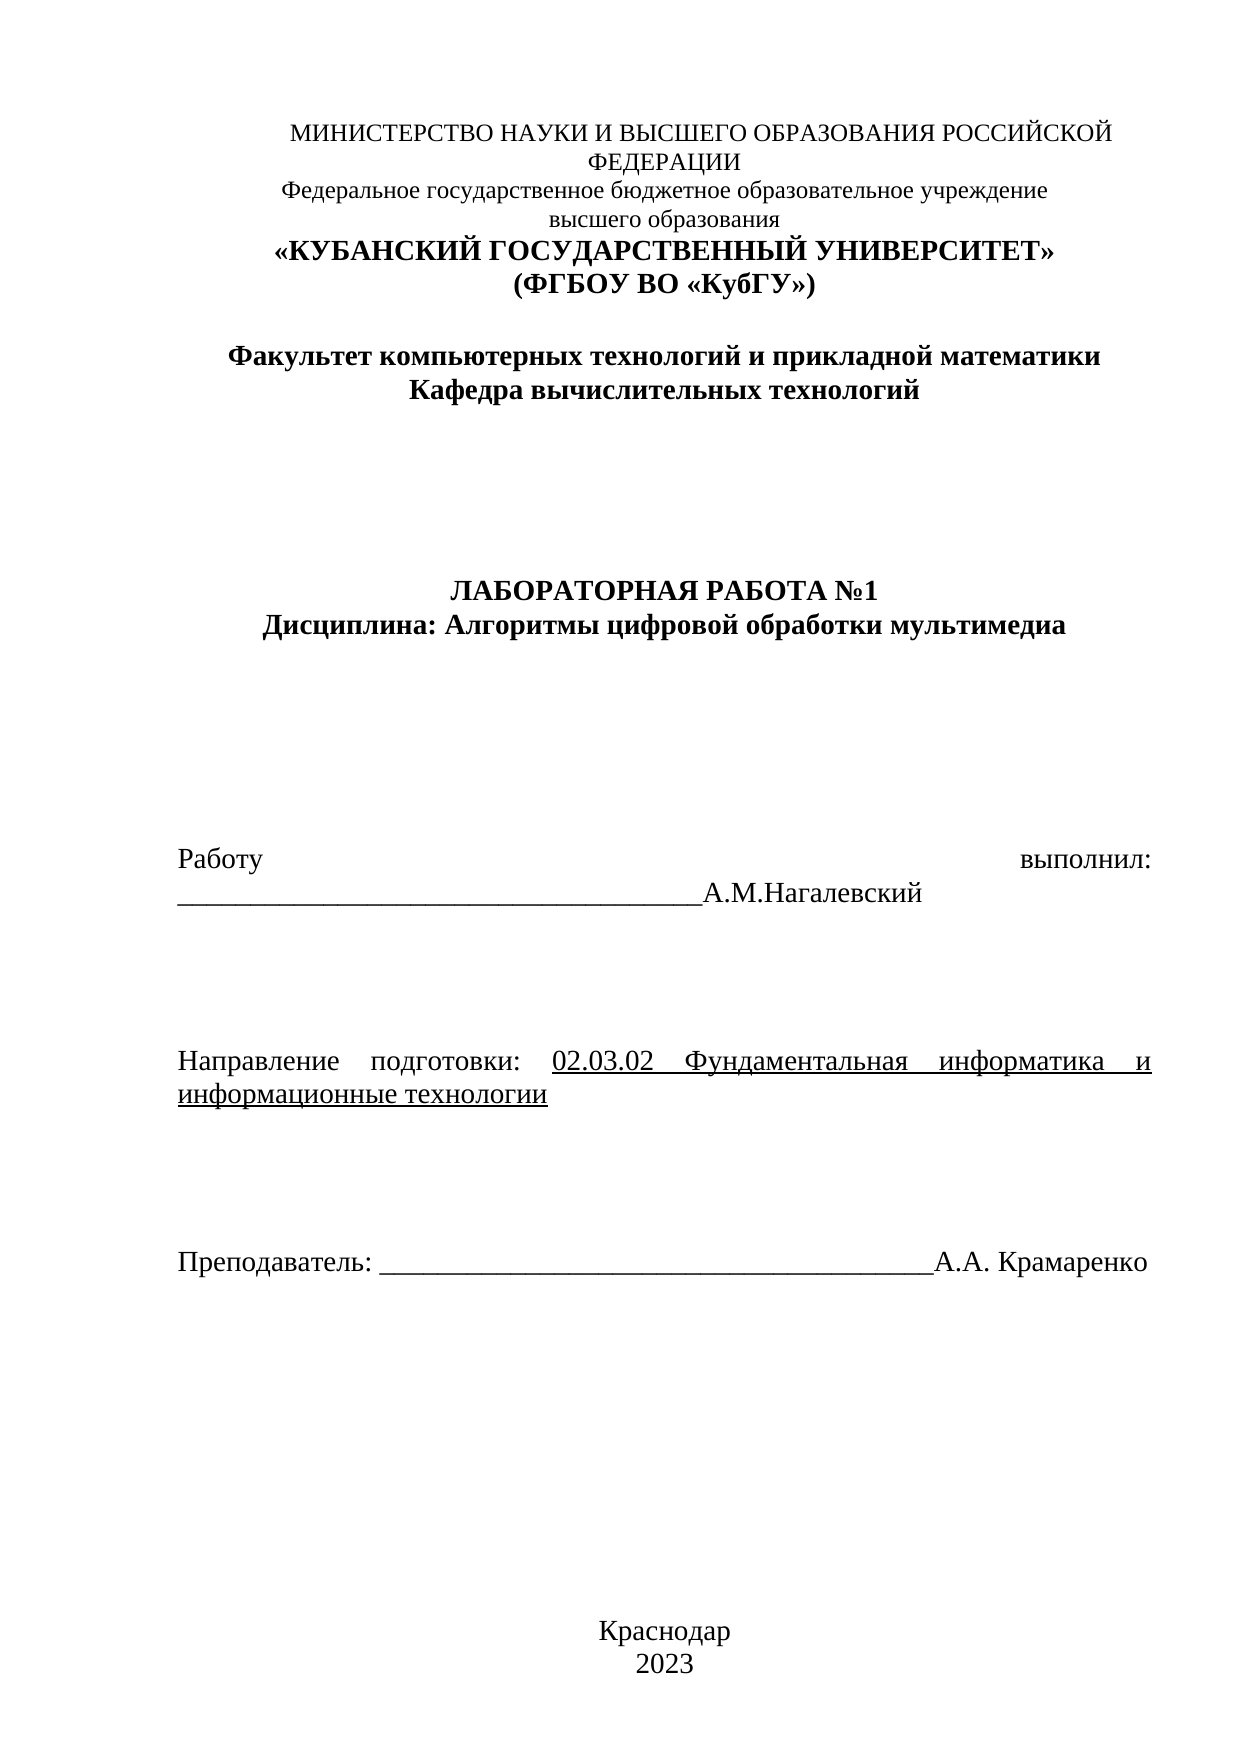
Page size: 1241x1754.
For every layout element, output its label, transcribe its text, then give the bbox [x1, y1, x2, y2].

text высшего образования [177, 204, 1152, 233]
text ЛАБОРАТОРНАЯ РАБОТА №1 [177, 573, 1152, 607]
text (ФГБОУ ВО «КубГУ») [177, 267, 1152, 300]
text Направление подготовки: 02.03.02 Фундаментальная информатика и информационные технологии [177, 1043, 1152, 1110]
text Кафедра вычислительных технологий [177, 372, 1152, 406]
text Министерство науки и высшего образования Российской Федерации [177, 118, 1152, 176]
text «КУБАНСКИЙ ГОСУДАРСТВЕННЫЙ УНИВЕРСИТЕТ» [177, 233, 1152, 267]
text Факультет компьютерных технологий и прикладной математики [177, 338, 1152, 372]
text Преподаватель: ______________________________________А.А. Крамаренко [177, 1244, 1152, 1278]
text Дисциплина: Алгоритмы цифровой обработки мультимедиа [177, 607, 1152, 640]
text Работу выполнил: ____________________________________А.М.Нагалевский [177, 842, 1152, 909]
text Федеральное государственное бюджетное образовательное учреждение [177, 176, 1152, 204]
